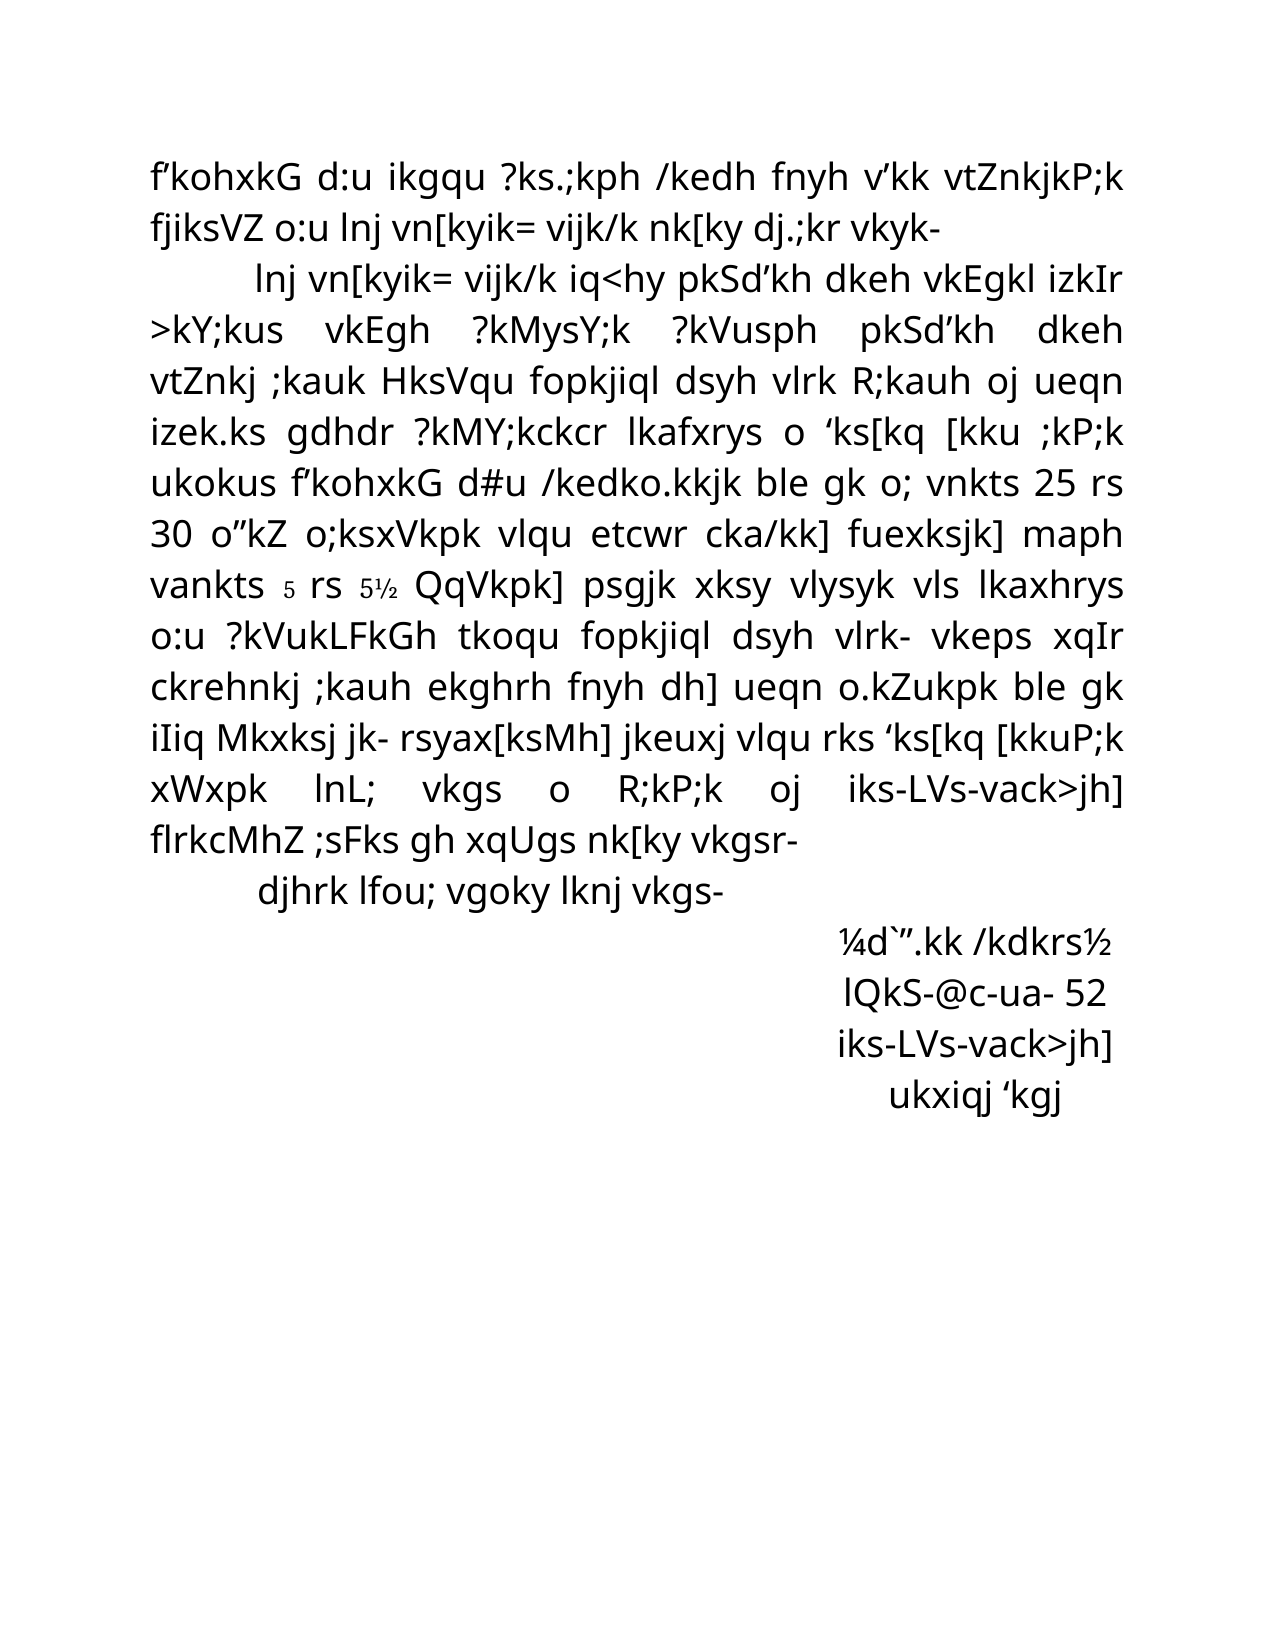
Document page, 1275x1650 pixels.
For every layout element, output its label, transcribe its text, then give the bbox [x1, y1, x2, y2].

text lnj vn[kyik= vijk/k iq<hy pkSd’kh dkeh vkEgkl izkIr >kY;kus vkEgh ?kMysY;k ?kVusph pkSd’kh dkeh vtZnkj ;kauk HksVqu fopkjiql dsyh vlrk R;kauh oj ueqn izek.ks gdhdr ?kMY;kckcr lkafxrys o ‘ks[kq [kku ;kP;k ukokus f’kohxkG d#u /kedko.kkjk ble gk o; vnkts 25 rs 30 o”kZ o;ksxVkpk vlqu etcwr cka/kk] fuexksjk] maph vankts 5 rs 5½ QqVkpk] psgjk xksy vlysyk vls lkaxhrys o:u ?kVukLFkGh tkoqu fopkjiql dsyh vlrk- vkeps xqIr ckrehnkj ;kauh ekghrh fnyh dh] ueqn o.kZukpk ble gk iIiq Mkxksj jk- rsyax[ksMh] jkeuxj vlqu rks ‘ks[kq [kkuP;k xWxpk lnL; vkgs o R;kP;k oj iks-LVs-vack>jh] flrkcMhZ ;sFks gh xqUgs nk[ky vkgsr- [150, 252, 1125, 864]
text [150, 150, 1125, 252]
text djhrk lfou; vgoky lknj vkgs- [150, 864, 1125, 916]
text lQkS-@c-ua- 52 [825, 967, 1125, 1018]
text iks-LVs-vack>jh] ukxiqj ‘kgj [825, 1018, 1125, 1120]
text ¼d`”.kk /kdkrs½ [825, 916, 1125, 967]
